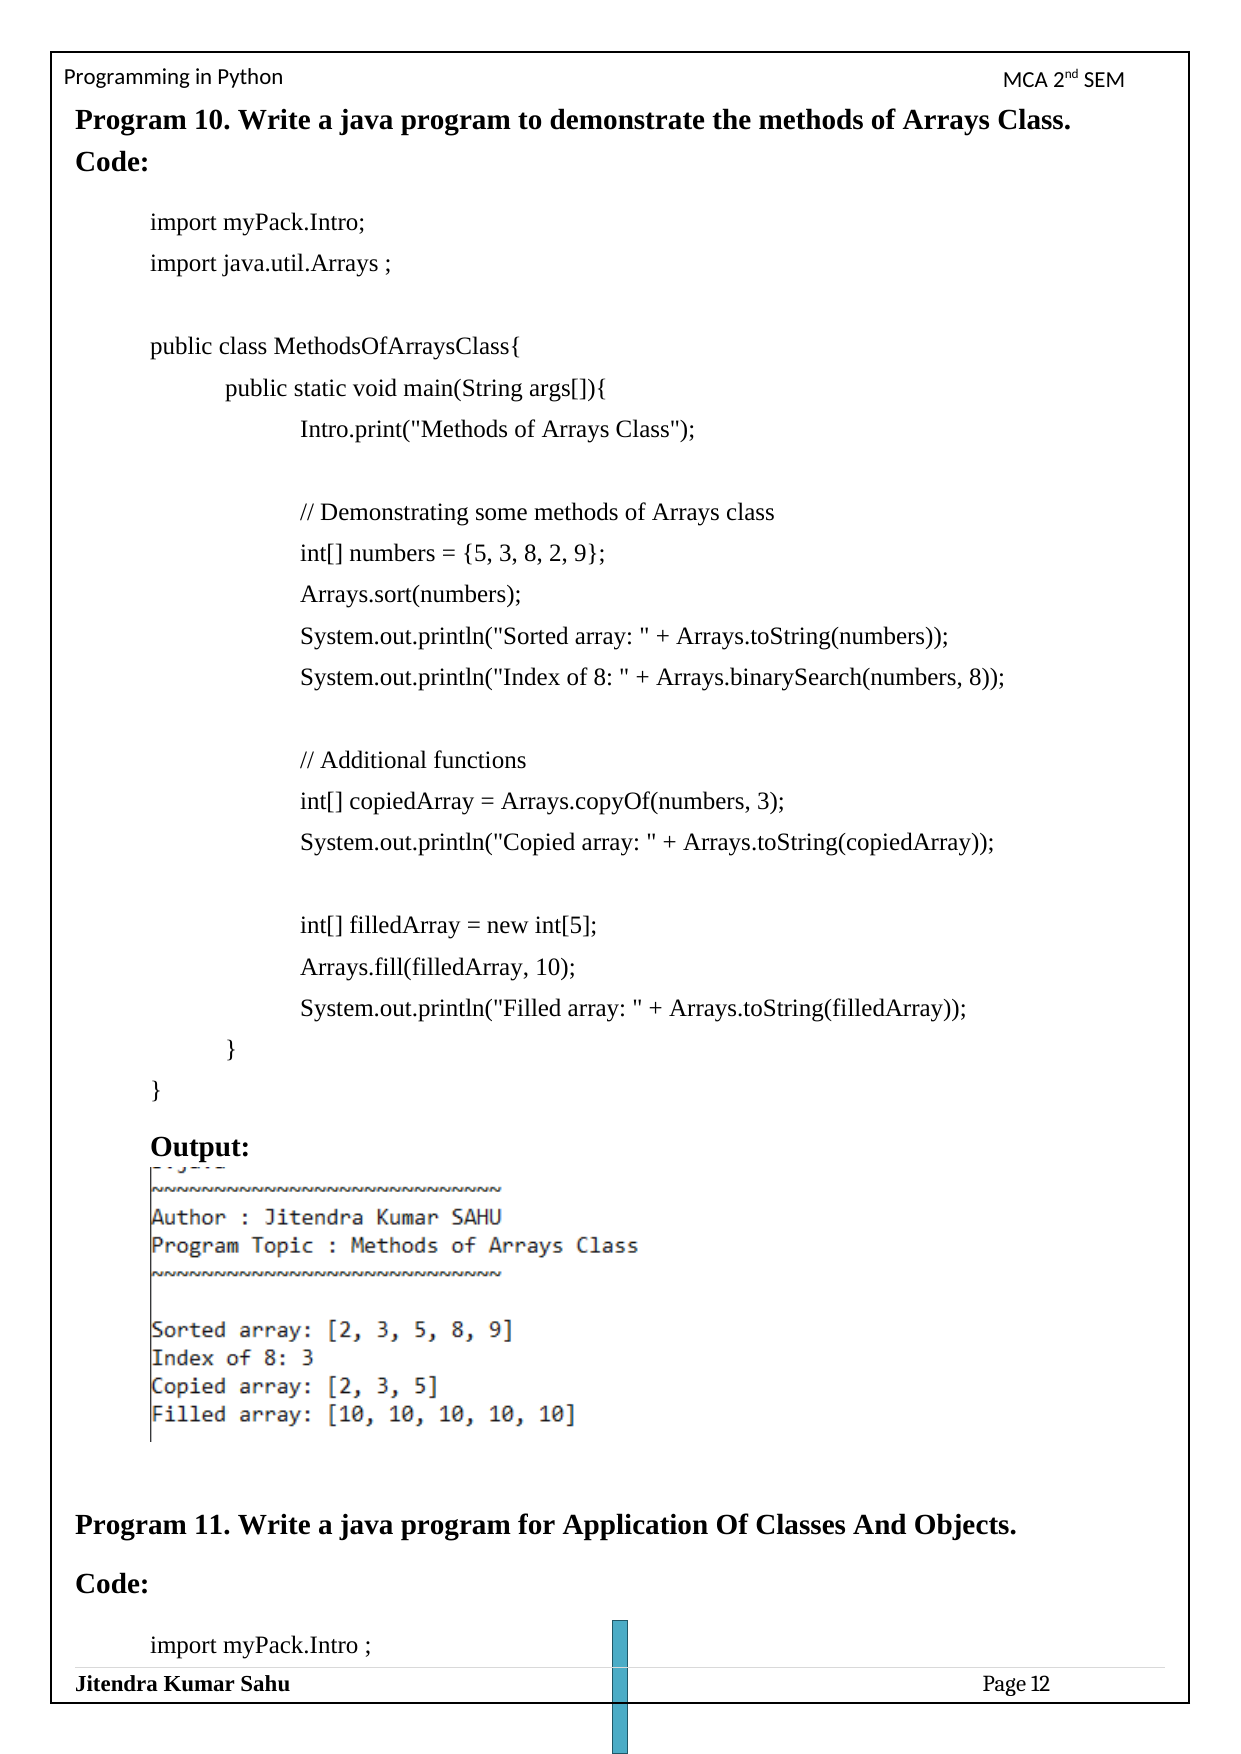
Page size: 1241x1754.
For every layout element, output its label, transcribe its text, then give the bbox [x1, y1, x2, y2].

text Intro.print("Methods of Arrays Class"); [300, 414, 1165, 443]
text Code: [75, 1567, 1165, 1600]
text int[] copiedArray = Arrays.copyOf(numbers, 3); [300, 786, 1165, 815]
text public class MethodsOfArraysClass{ [150, 331, 1165, 360]
text import myPack.Intro; [150, 207, 1165, 236]
text int[] numbers = {5, 3, 8, 2, 9}; [300, 538, 1165, 567]
text } [225, 1034, 1165, 1063]
picture [150, 1167, 869, 1442]
text import myPack.Intro ; [150, 1630, 1165, 1659]
text import java.util.Arrays ; [150, 248, 1165, 277]
text Code: [75, 144, 1165, 177]
text Arrays.fill(filledArray, 10); [300, 952, 1165, 980]
text public static void main(String args[]){ [150, 373, 1165, 401]
text Program 10. Write a java program to demonstrate the methods of Arrays Class. [75, 102, 1165, 135]
text System.out.println("Index of 8: " + Arrays.binarySearch(numbers, 8)); [300, 662, 1165, 691]
text int[] filledArray = new int[5]; [300, 910, 1165, 939]
text } [150, 1076, 1165, 1104]
text Arrays.sort(numbers); [300, 579, 1165, 608]
text System.out.println("Sorted array: " + Arrays.toString(numbers)); [300, 621, 1165, 649]
text Program 11. Write a java program for Application Of Classes And Objects. [75, 1507, 1165, 1541]
text System.out.println("Copied array: " + Arrays.toString(copiedArray)); [300, 827, 1165, 856]
text // Demonstrating some methods of Arrays class [300, 497, 1165, 525]
text System.out.println("Filled array: " + Arrays.toString(filledArray)); [300, 993, 1165, 1022]
text // Additional functions [300, 745, 1165, 773]
